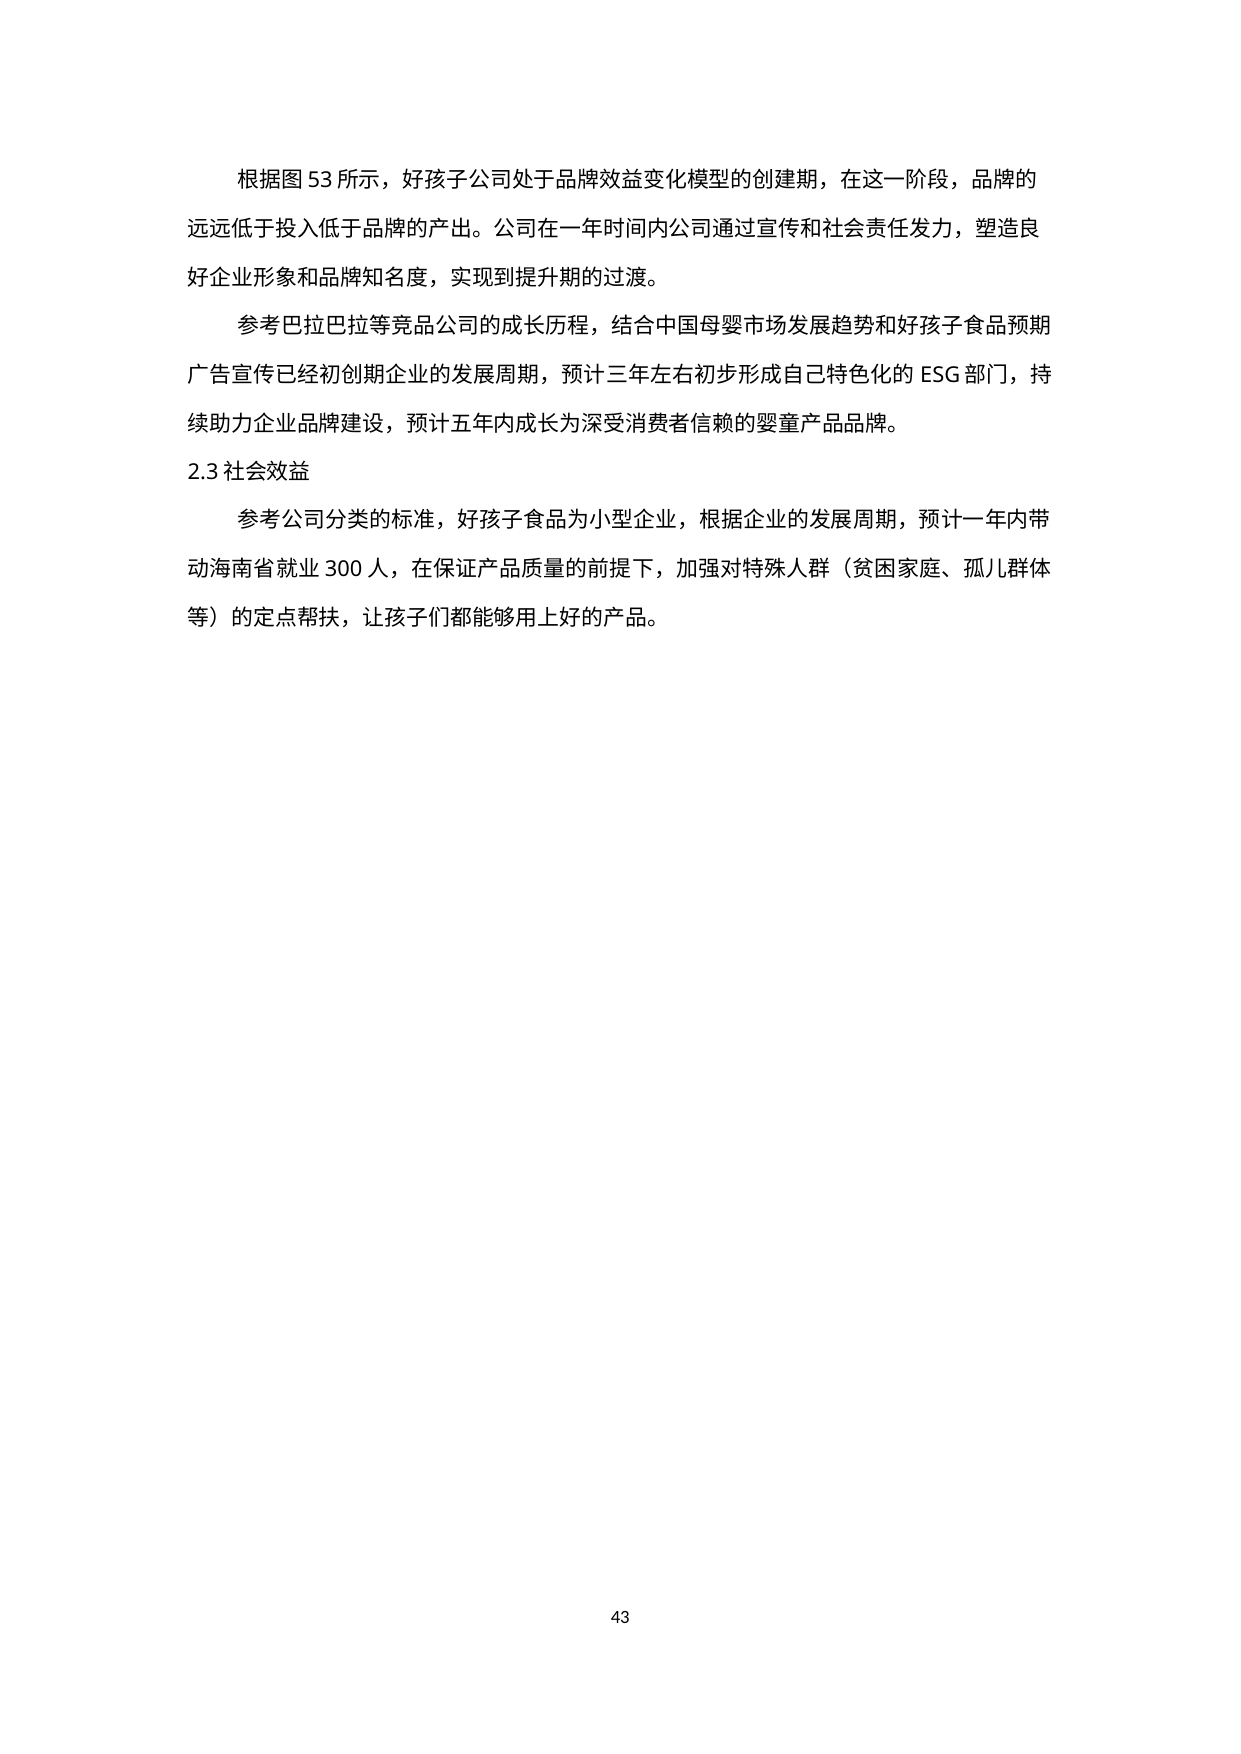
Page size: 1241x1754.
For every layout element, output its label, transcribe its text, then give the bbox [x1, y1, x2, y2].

text 2.3社会效益 [187, 454, 1053, 486]
text 参考公司分类的标准，好孩子食品为小型企业，根据企业的发展周期，预计一年内带动海南省就业300人，在保证产品质量的前提下，加强对特殊人群（贫困家庭、孤儿群体等）的定点帮扶，让孩子们都能够用上好的产品。 [187, 502, 1053, 632]
text 根据图53所示，好孩子公司处于品牌效益变化模型的创建期，在这一阶段，品牌的远远低于投入低于品牌的产出。公司在一年时间内公司通过宣传和社会责任发力，塑造良好企业形象和品牌知名度，实现到提升期的过渡。 [187, 162, 1053, 292]
text 参考巴拉巴拉等竞品公司的成长历程，结合中国母婴市场发展趋势和好孩子食品预期广告宣传已经初创期企业的发展周期，预计三年左右初步形成自己特色化的ESG部门，持续助力企业品牌建设，预计五年内成长为深受消费者信赖的婴童产品品牌。 [187, 308, 1053, 438]
